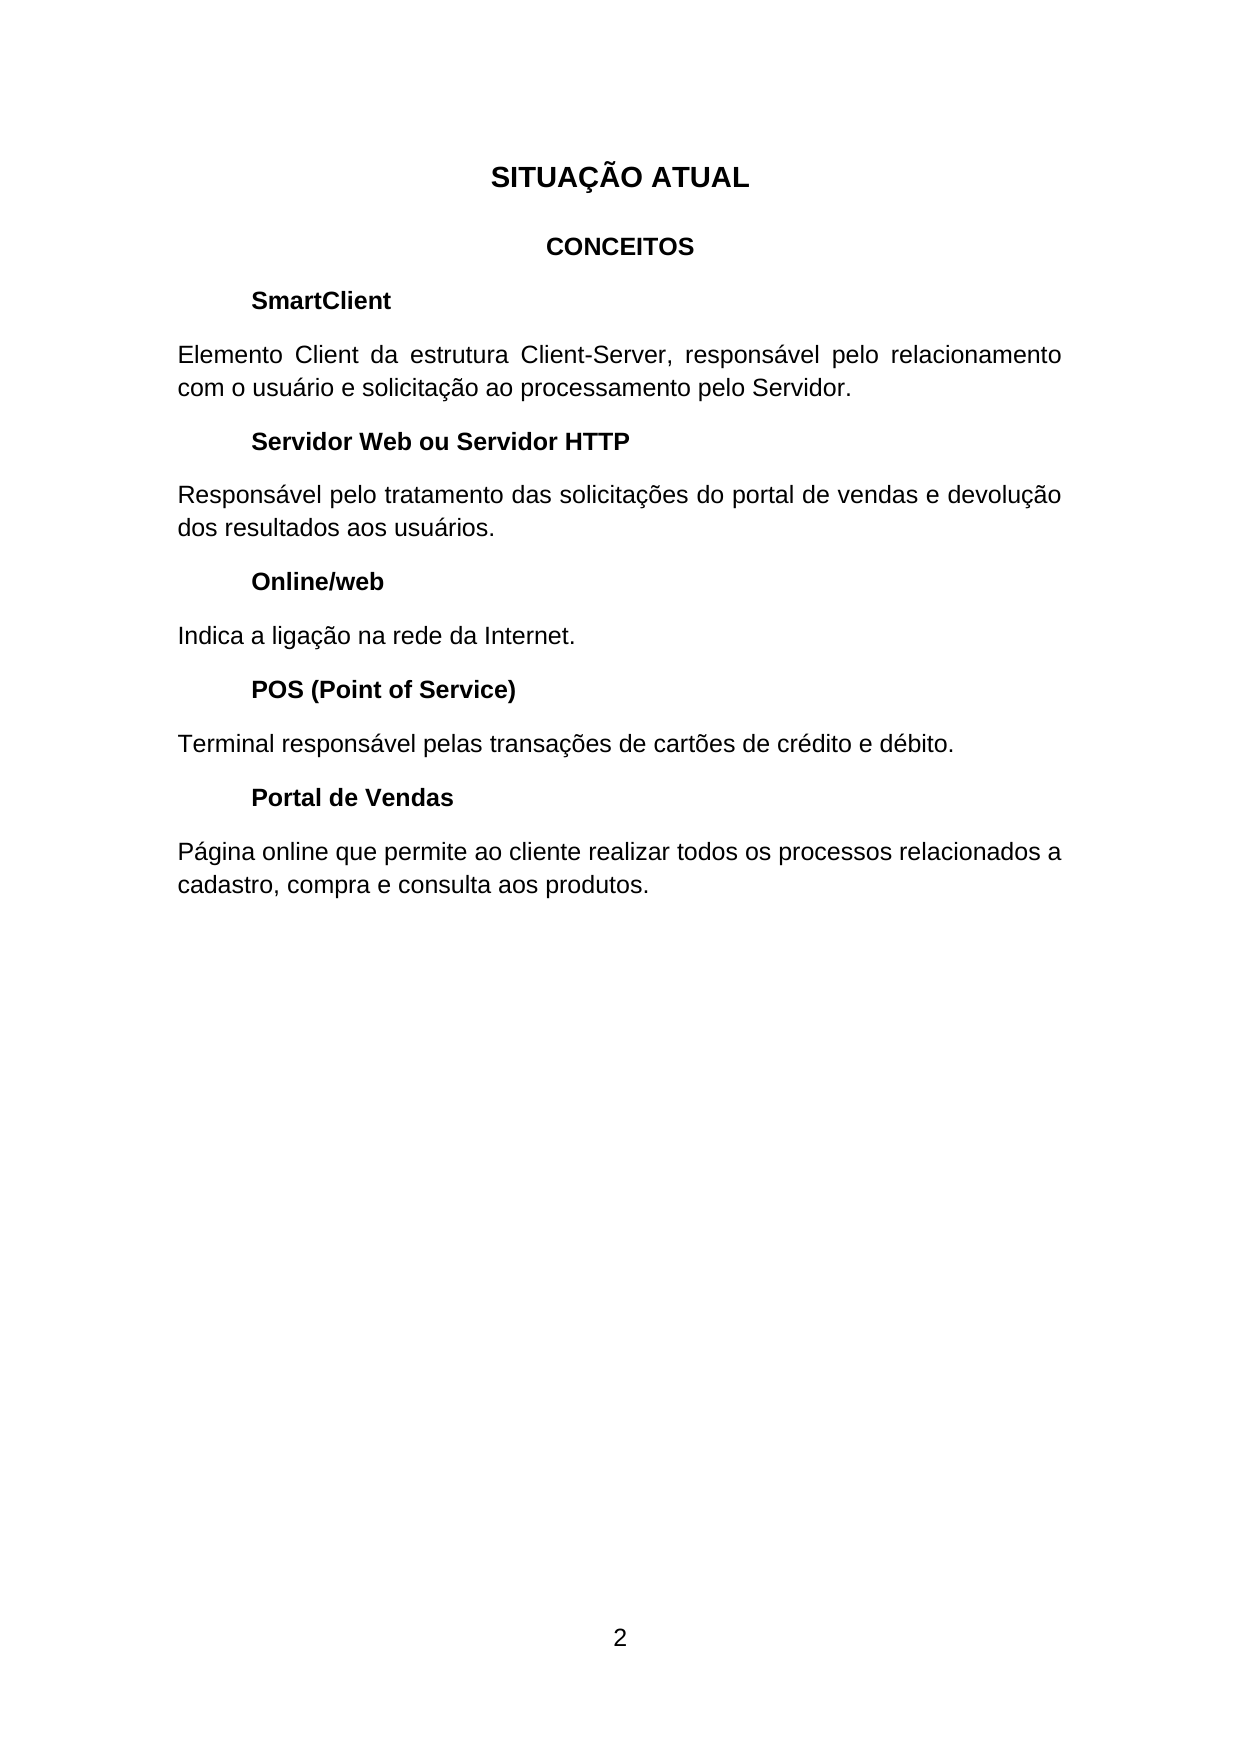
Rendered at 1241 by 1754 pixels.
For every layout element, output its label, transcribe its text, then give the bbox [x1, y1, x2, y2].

text Responsável pelo tratamento das solicitações do portal de vendas e devolução dos resultados aos usuários. [177, 480, 1063, 542]
text CONCEITOS [177, 232, 1063, 261]
text POS (Point of Service) [177, 675, 1063, 704]
text Elemento Client da estrutura Client-Server, responsável pelo relacionamento com o usuário e solicitação ao processamento pelo Servidor. [177, 340, 1063, 401]
text Servidor Web ou Servidor HTTP [177, 427, 1063, 455]
text Terminal responsável pelas transações de cartões de crédito e débito. [177, 729, 1063, 758]
text Online/web [177, 567, 1063, 596]
text SITUAÇÃO ATUAL [177, 160, 1063, 194]
text Indica a ligação na rede da Internet. [177, 621, 1063, 650]
text SmartClient [177, 286, 1063, 314]
text Página online que permite ao cliente realizar todos os processos relacionados a cadastro, compra e consulta aos produtos. [177, 837, 1063, 898]
text Portal de Vendas [177, 783, 1063, 811]
